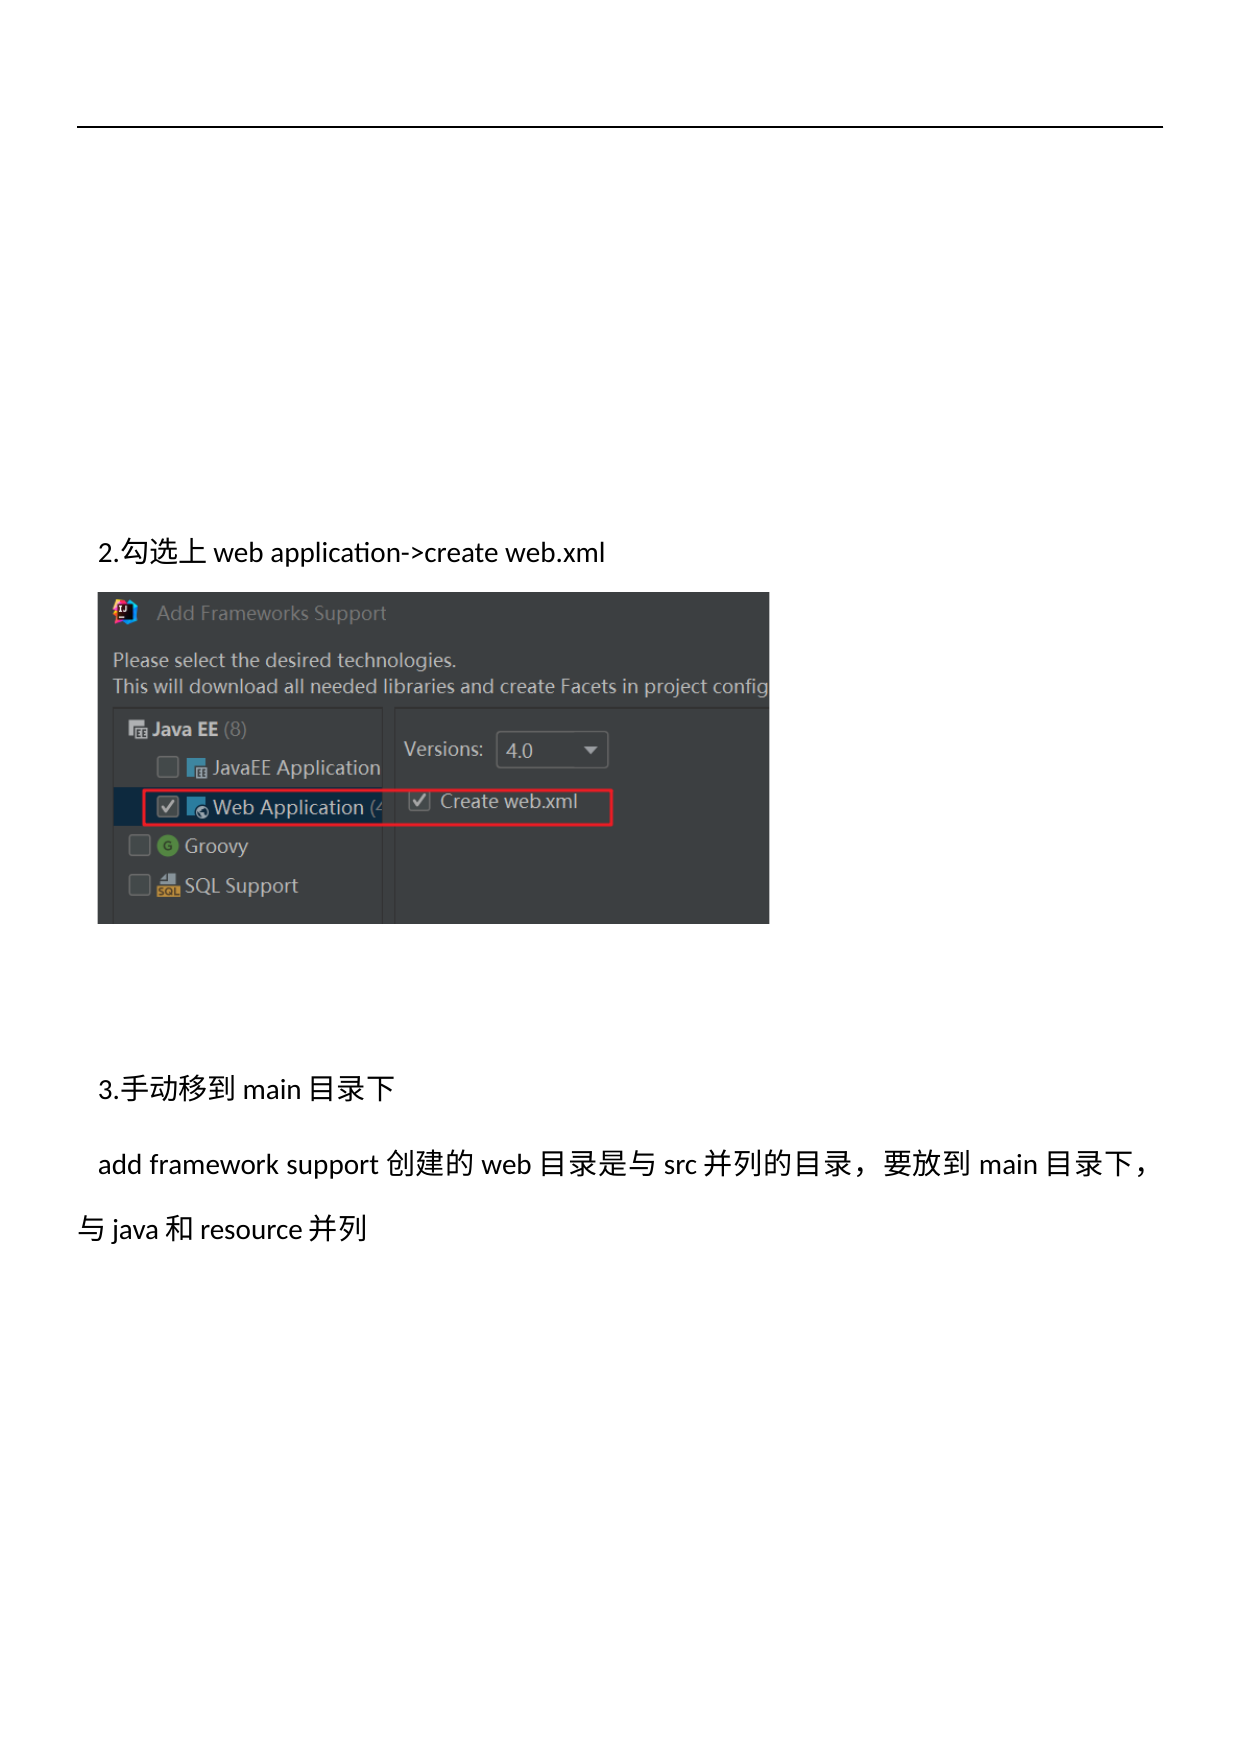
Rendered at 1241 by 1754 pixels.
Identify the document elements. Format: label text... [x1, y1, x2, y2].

picture [97, 592, 770, 924]
text 2.勾选上web application->create web.xml [77, 517, 1163, 582]
text 3.手动移到main目录下 [77, 1054, 1163, 1119]
text add framework support创建的web目录是与src并列的目录，要放到main目录下，与java和resource并列 [77, 1129, 1163, 1259]
